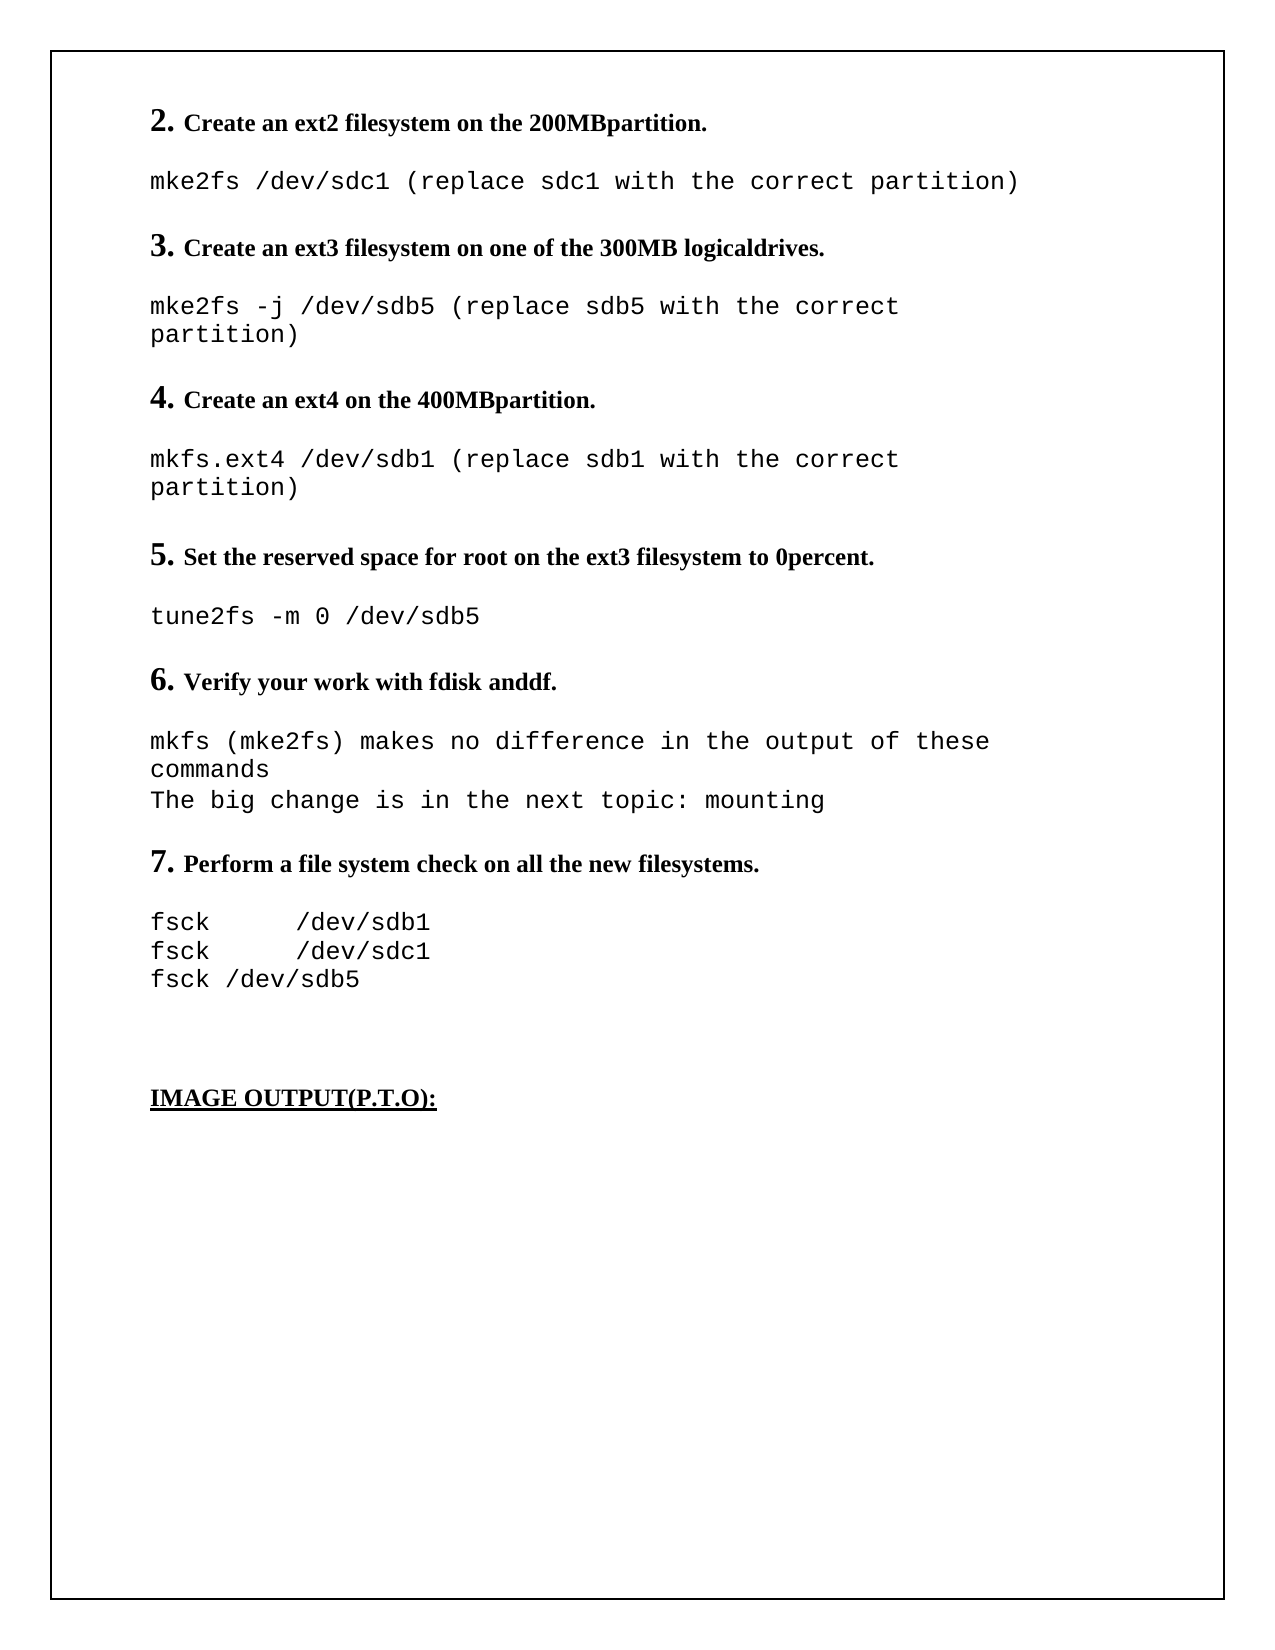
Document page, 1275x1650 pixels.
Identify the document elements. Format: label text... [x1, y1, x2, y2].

list Create an ext4 on the 400MBpartition. [150, 377, 1177, 416]
text fsck /dev/sdb1 fsck /dev/sdc1 fsck /dev/sdb5 [150, 910, 430, 995]
text mke2fs /dev/sdc1 (replace sdc1 with the correct partition) [150, 169, 1092, 197]
list Set the reserved space for root on the ext3 filesystem to 0percent. [150, 534, 992, 572]
text mke2fs -j /dev/sdb5 (replace sdb5 with the correct partition) [150, 294, 992, 350]
list Verify your work with fdisk anddf. [150, 659, 1177, 698]
list Create an ext3 filesystem on one of the 300MB logicaldrives. [150, 225, 1177, 263]
list Perform a file system check on all the new filesystems. [150, 841, 1177, 879]
text IMAGE OUTPUT(P.T.O): [150, 1083, 1177, 1112]
text mkfs (mke2fs) makes no difference in the output of these commands [150, 728, 1092, 785]
text The big change is in the next topic: mounting [150, 787, 1177, 816]
text tune2fs -m 0 /dev/sdb5 [150, 603, 1177, 632]
text mkfs.ext4 /dev/sdb1 (replace sdb1 with the correct partition) [150, 447, 992, 503]
list Create an ext2 filesystem on the 200MBpartition. [150, 100, 1177, 138]
